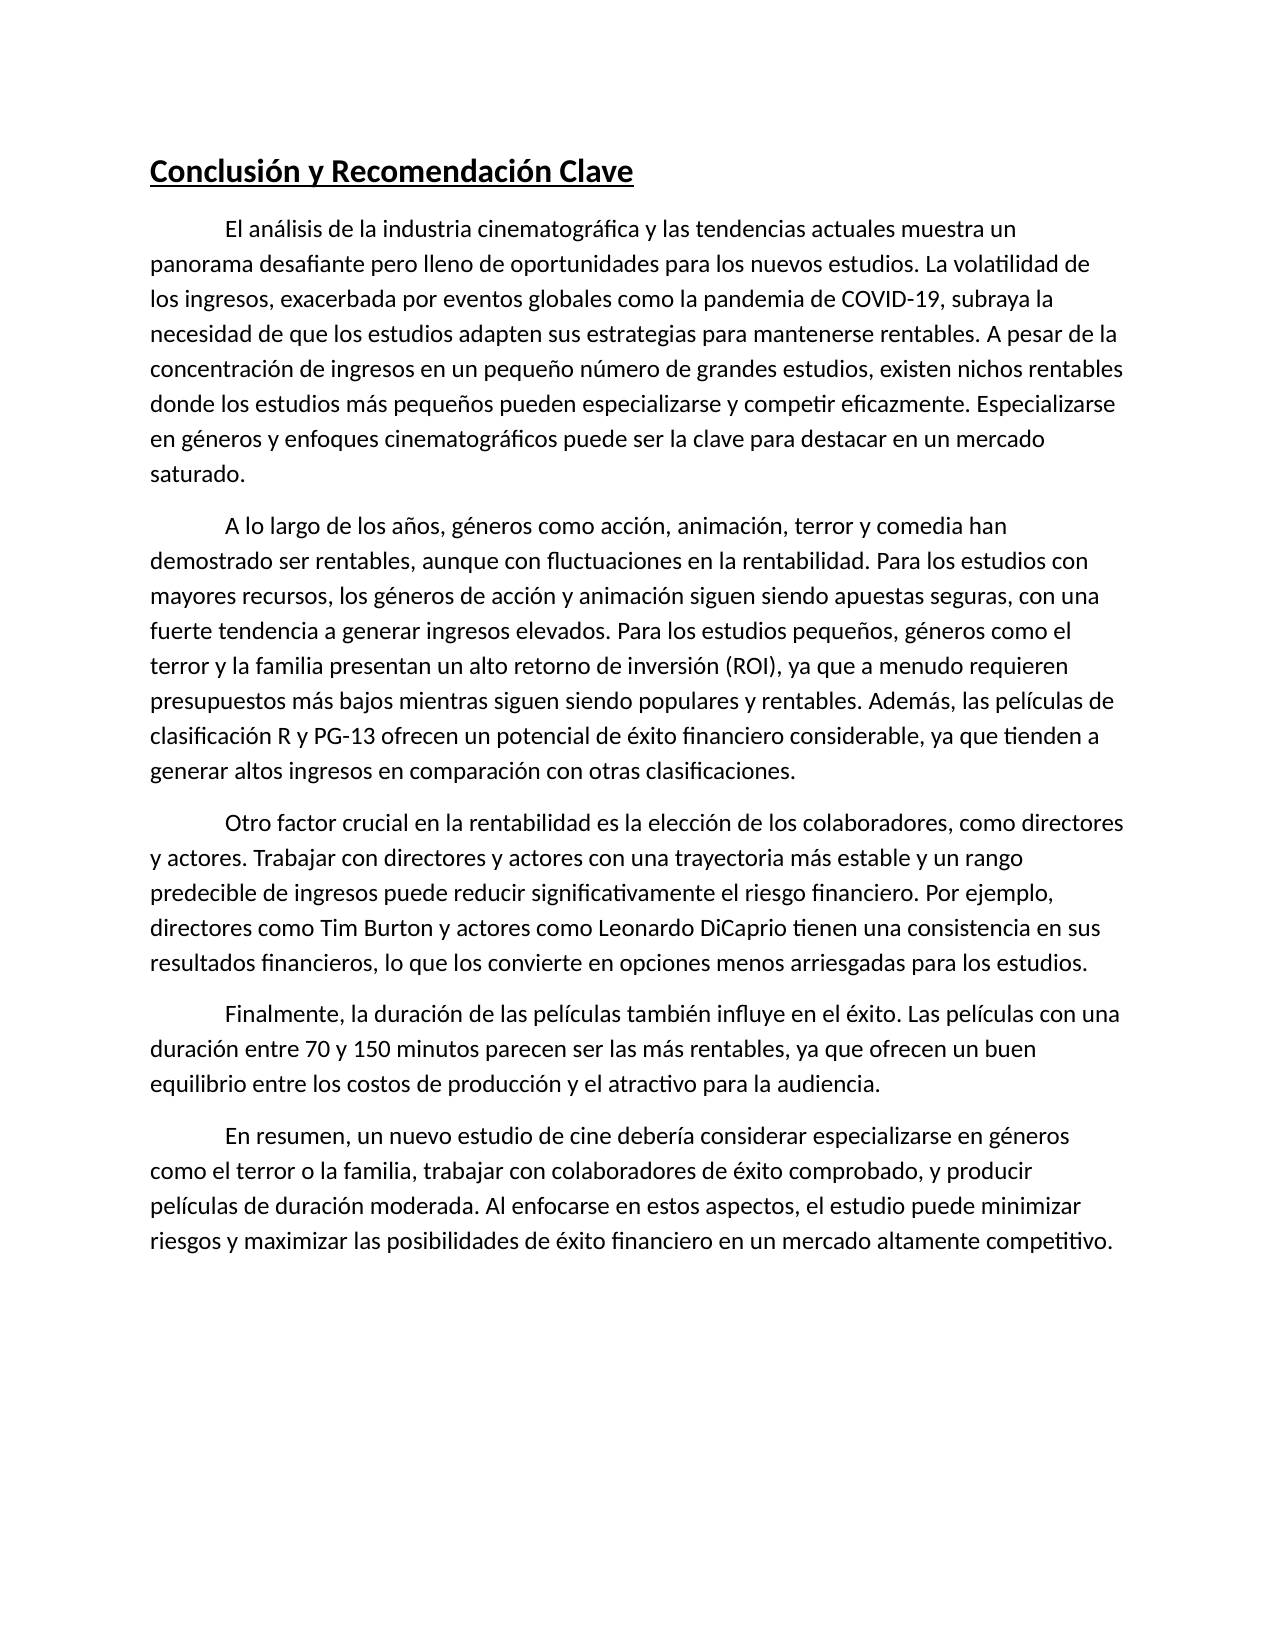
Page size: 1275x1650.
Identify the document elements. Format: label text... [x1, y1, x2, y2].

text Finalmente, la duración de las películas también influye en el éxito. Las películas con una duración entre 70 y 150 minutos parecen ser las más rentables, ya que ofrecen un buen equilibrio entre los costos de producción y el atractivo para la audiencia. [150, 998, 1125, 1099]
text A lo largo de los años, géneros como acción, animación, terror y comedia han demostrado ser rentables, aunque con fluctuaciones en la rentabilidad. Para los estudios con mayores recursos, los géneros de acción y animación siguen siendo apuestas seguras, con una fuerte tendencia a generar ingresos elevados. Para los estudios pequeños, géneros como el terror y la familia presentan un alto retorno de inversión (ROI), ya que a menudo requieren presupuestos más bajos mientras siguen siendo populares y rentables. Además, las películas de clasificación R y PG-13 ofrecen un potencial de éxito financiero considerable, ya que tienden a generar altos ingresos en comparación con otras clasificaciones. [150, 510, 1125, 786]
text Conclusión y Recomendación Clave [150, 150, 1125, 191]
text El análisis de la industria cinematográfica y las tendencias actuales muestra un panorama desafiante pero lleno de oportunidades para los nuevos estudios. La volatilidad de los ingresos, exacerbada por eventos globales como la pandemia de COVID-19, subraya la necesidad de que los estudios adapten sus estrategias para mantenerse rentables. A pesar de la concentración de ingresos en un pequeño número de grandes estudios, existen nichos rentables donde los estudios más pequeños pueden especializarse y competir eficazmente. Especializarse en géneros y enfoques cinematográficos puede ser la clave para destacar en un mercado saturado. [150, 213, 1125, 489]
text Otro factor crucial en la rentabilidad es la elección de los colaboradores, como directores y actores. Trabajar con directores y actores con una trayectoria más estable y un rango predecible de ingresos puede reducir significativamente el riesgo financiero. Por ejemplo, directores como Tim Burton y actores como Leonardo DiCaprio tienen una consistencia en sus resultados financieros, lo que los convierte en opciones menos arriesgadas para los estudios. [150, 807, 1125, 977]
text En resumen, un nuevo estudio de cine debería considerar especializarse en géneros como el terror o la familia, trabajar con colaboradores de éxito comprobado, y producir películas de duración moderada. Al enfocarse en estos aspectos, el estudio puede minimizar riesgos y maximizar las posibilidades de éxito financiero en un mercado altamente competitivo. [150, 1120, 1125, 1256]
